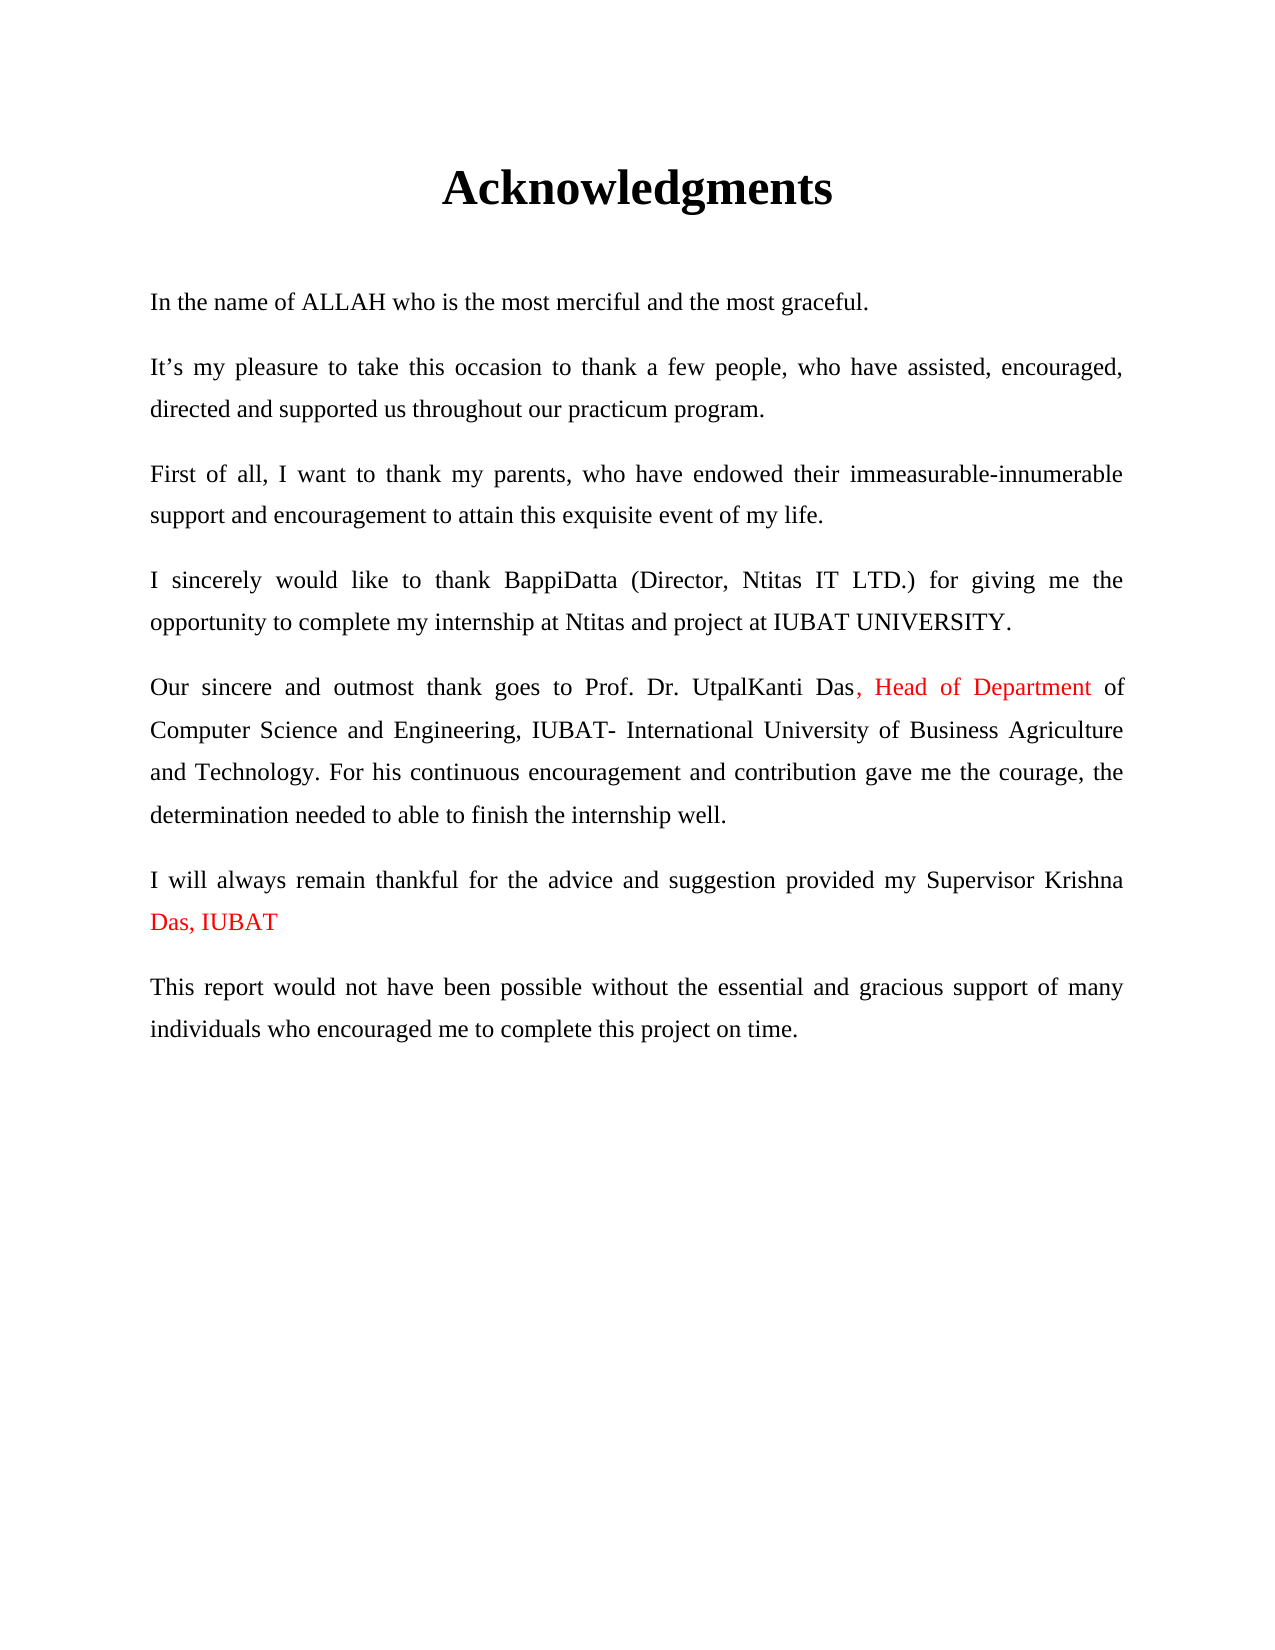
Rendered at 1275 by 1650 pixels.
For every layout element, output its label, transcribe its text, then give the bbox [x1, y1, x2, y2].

text I will always remain thankful for the advice and suggestion provided my Supervisor Krishna Das, IUBAT [150, 865, 1125, 936]
text First of all, I want to thank my parents, who have endowed their immeasurable-innumerable support and encouragement to attain this exquisite event of my life. [150, 459, 1125, 529]
text In the name of ALLAH who is the most merciful and the most graceful. [150, 287, 1125, 316]
text Our sincere and outmost thank goes to Prof. Dr. UtpalKanti Das, Head of Department of Computer Science and Engineering, IUBAT- International University of Business Agriculture and Technology. For his continuous encouragement and contribution gave me the courage, the determination needed to able to finish the internship well. [150, 672, 1125, 829]
text I sincerely would like to thank BappiDatta (Director, Ntitas IT LTD.) for giving me the opportunity to complete my internship at Ntitas and project at IUBAT UNIVERSITY. [150, 566, 1125, 636]
text Acknowledgments [150, 158, 1125, 215]
text This report would not have been possible without the essential and gracious support of many individuals who encouraged me to complete this project on time. [150, 972, 1125, 1042]
text It’s my pleasure to take this occasion to thank a few people, who have assisted, encouraged, directed and supported us throughout our practicum program. [150, 352, 1125, 423]
